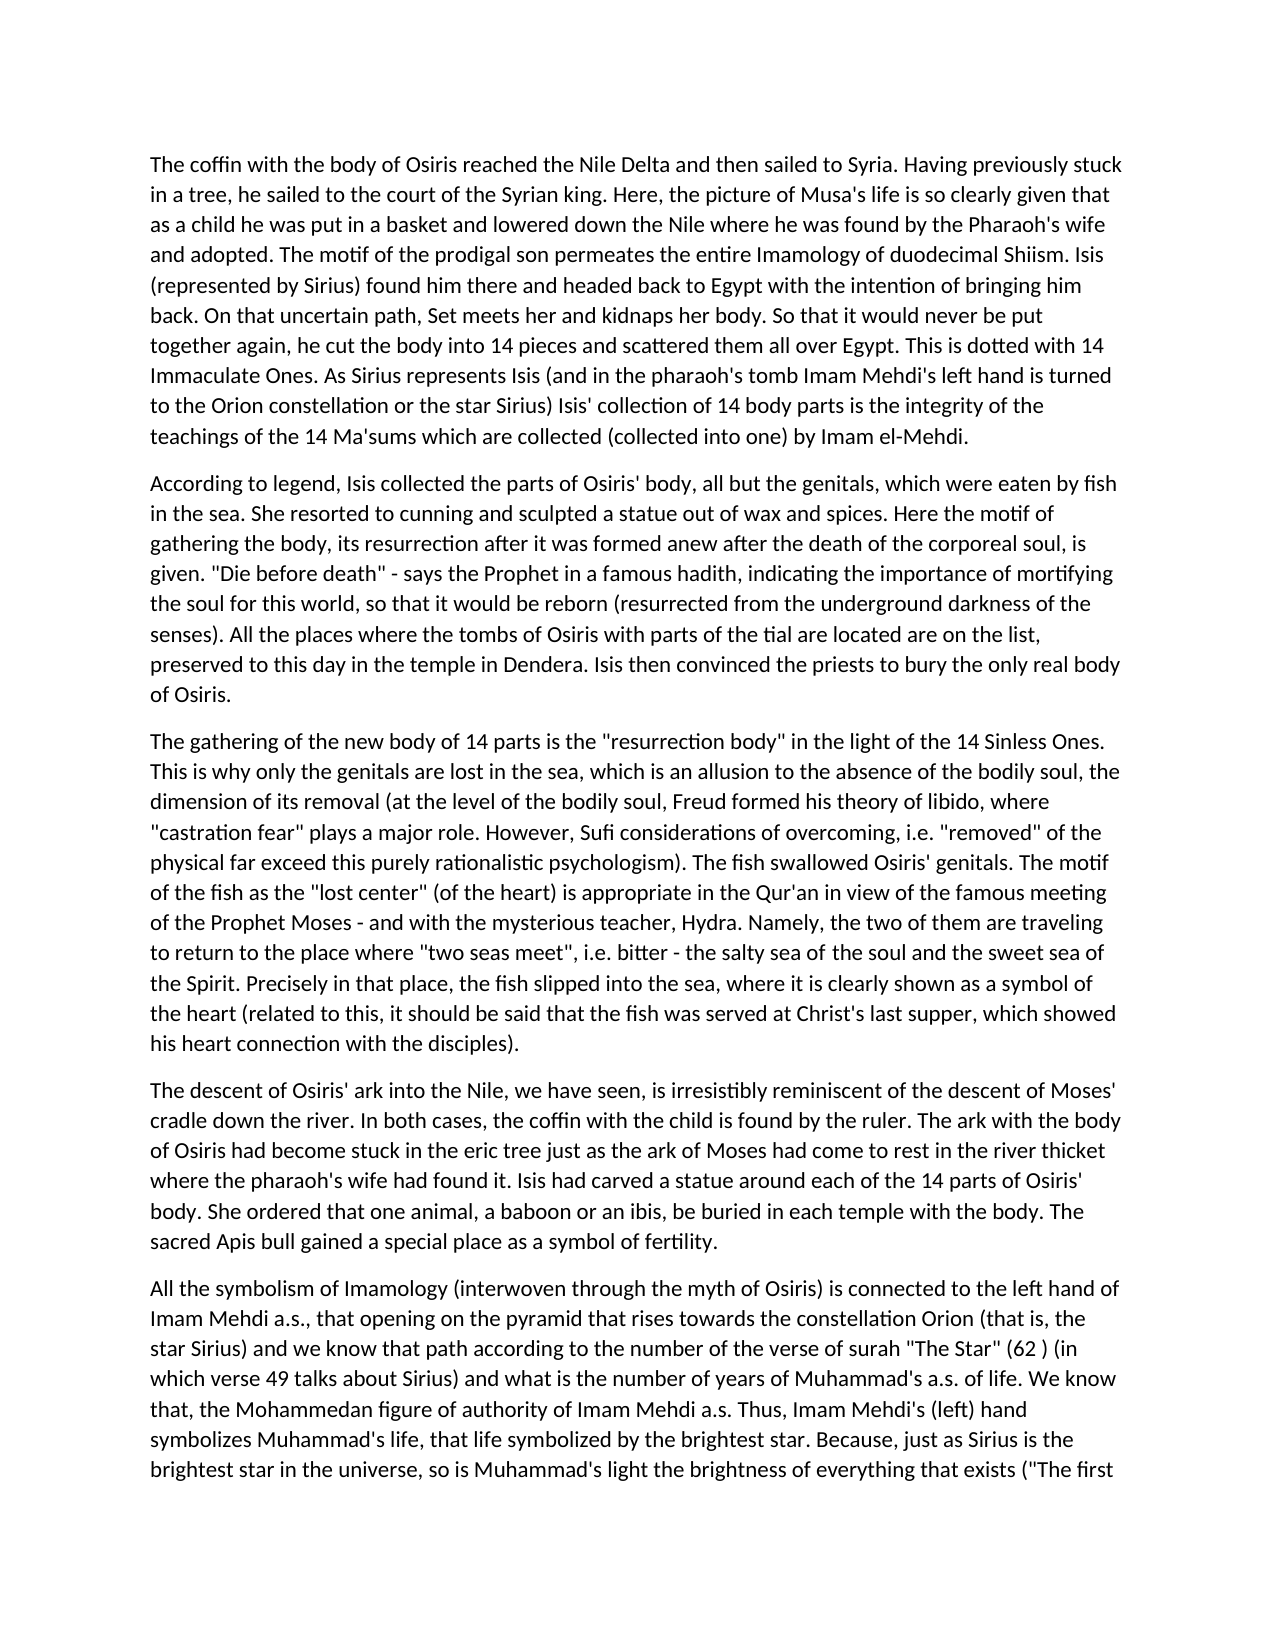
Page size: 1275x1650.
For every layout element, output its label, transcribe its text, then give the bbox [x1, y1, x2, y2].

text The descent of Osiris' ark into the Nile, we have seen, is irresistibly reminiscent of the descent of Moses' cradle down the river. In both cases, the coffin with the child is found by the ruler. The ark with the body of Osiris had become stuck in the eric tree just as the ark of Moses had come to rest in the river thicket where the pharaoh's wife had found it. Isis had carved a statue around each of the 14 parts of Osiris' body. She ordered that one animal, a baboon or an ibis, be buried in each temple with the body. The sacred Apis bull gained a special place as a symbol of fertility. [150, 1076, 1125, 1255]
text The coffin with the body of Osiris reached the Nile Delta and then sailed to Syria. Having previously stuck in a tree, he sailed to the court of the Syrian king. Here, the picture of Musa's life is so clearly given that as a child he was put in a basket and lowered down the Nile where he was found by the Pharaoh's wife and adopted. The motif of the prodigal son permeates the entire Imamology of duodecimal Shiism. Isis (represented by Sirius) found him there and headed back to Egypt with the intention of bringing him back. On that uncertain path, Set meets her and kidnaps her body. So that it would never be put together again, he cut the body into 14 pieces and scattered them all over Egypt. This is dotted with 14 Immaculate Ones. As Sirius represents Isis (and in the pharaoh's tomb Imam Mehdi's left hand is turned to the Orion constellation or the star Sirius) Isis' collection of 14 body parts is the integrity of the teachings of the 14 Ma'sums which are collected (collected into one) by Imam el-Mehdi. [150, 150, 1125, 450]
text The gathering of the new body of 14 parts is the "resurrection body" in the light of the 14 Sinless Ones. This is why only the genitals are lost in the sea, which is an allusion to the absence of the bodily soul, the dimension of its removal (at the level of the bodily soul, Freud formed his theory of libido, where "castration fear" plays a major role. However, Sufi considerations of overcoming, i.e. "removed" of the physical far exceed this purely rationalistic psychologism). The fish swallowed Osiris' genitals. The motif of the fish as the "lost center" (of the heart) is appropriate in the Qur'an in view of the famous meeting of the Prophet Moses - and with the mysterious teacher, Hydra. Namely, the two of them are traveling to return to the place where "two seas meet", i.e. bitter - the salty sea of ​​the soul and the sweet sea of ​​the Spirit. Precisely in that place, the fish slipped into the sea, where it is clearly shown as a symbol of the heart (related to this, it should be said that the fish was served at Christ's last supper, which showed his heart connection with the disciples). [150, 727, 1125, 1057]
text According to legend, Isis collected the parts of Osiris' body, all but the genitals, which were eaten by fish in the sea. She resorted to cunning and sculpted a statue out of wax and spices. Here the motif of gathering the body, its resurrection after it was formed anew after the death of the corporeal soul, is given. "Die before death" - says the Prophet in a famous hadith, indicating the importance of mortifying the soul for this world, so that it would be reborn (resurrected from the underground darkness of the senses). All the places where the tombs of Osiris with parts of the tial are located are on the list, preserved to this day in the temple in Dendera. Isis then convinced the priests to bury the only real body of Osiris. [150, 469, 1125, 708]
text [150, 1274, 1125, 1483]
